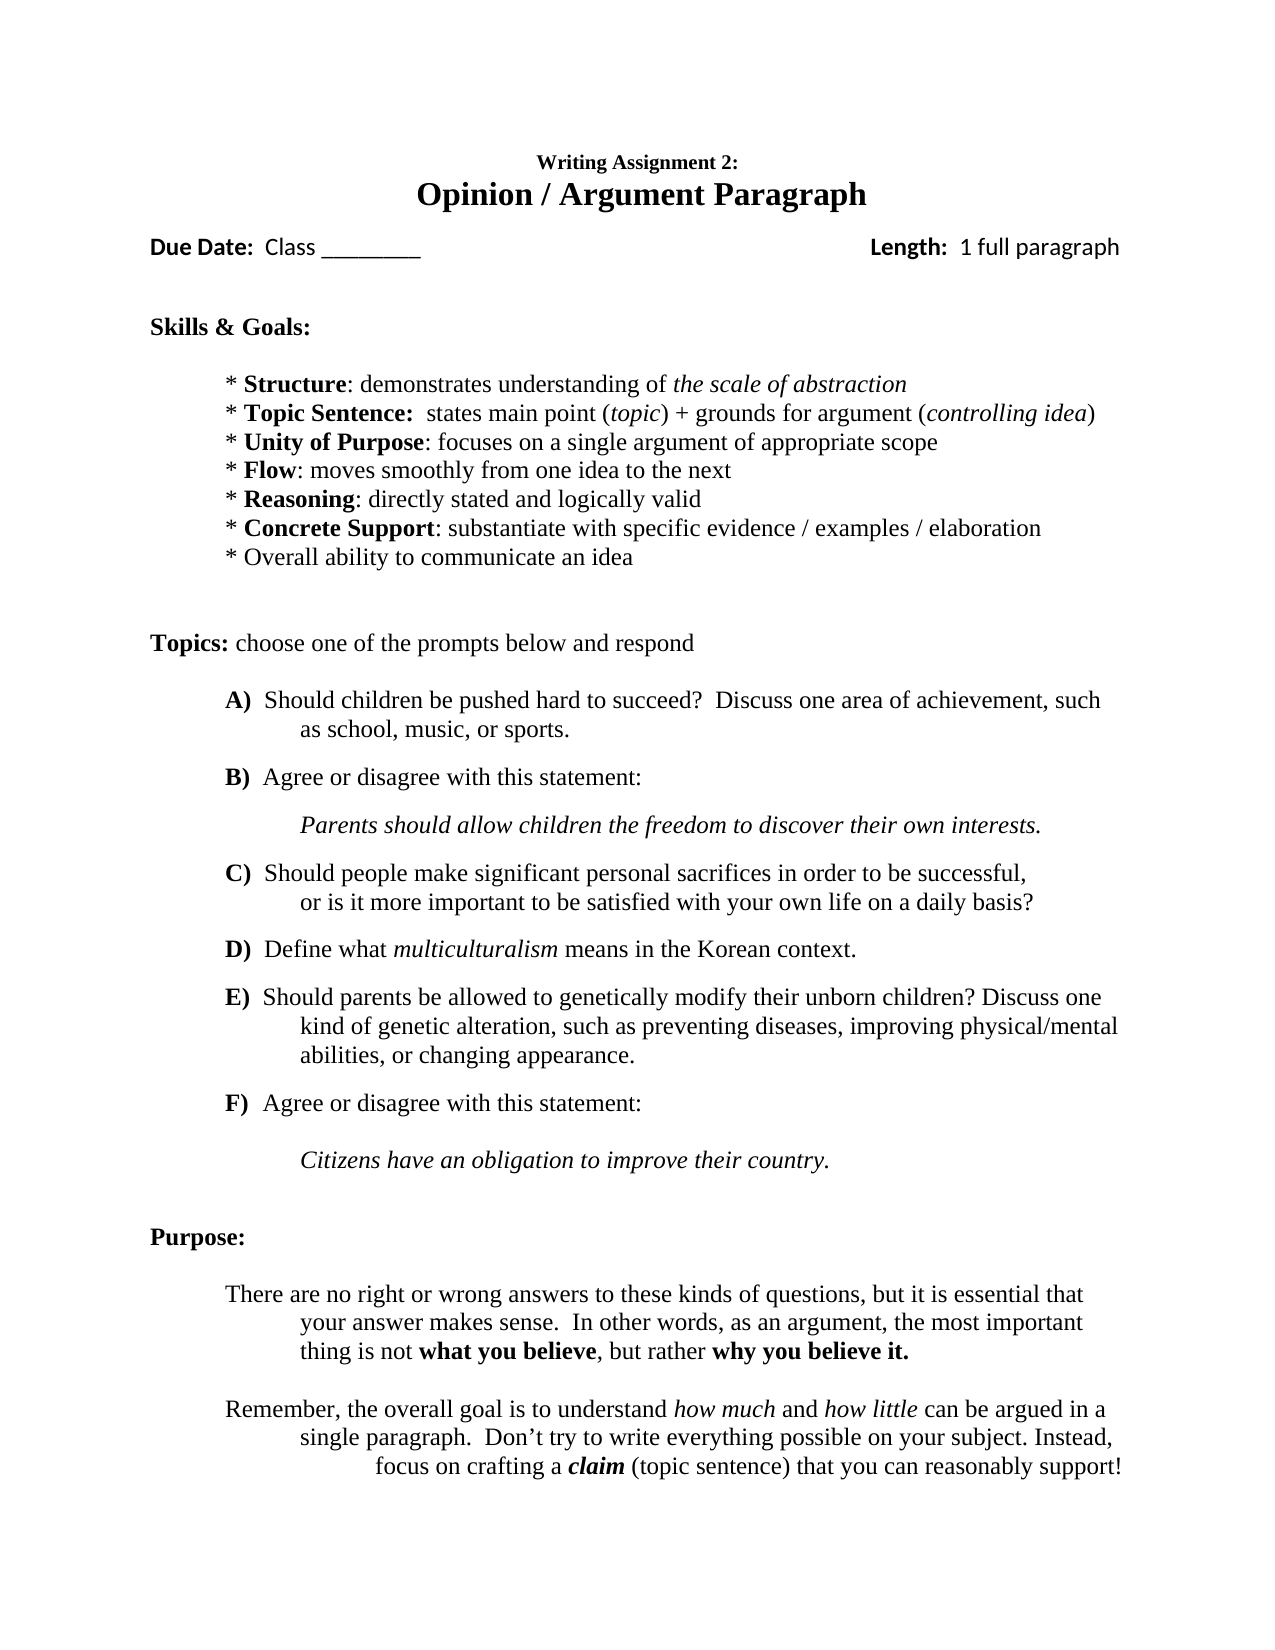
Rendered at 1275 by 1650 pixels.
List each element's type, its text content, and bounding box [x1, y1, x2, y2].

text C) Should people make significant personal sacrifices in order to be successful, [150, 858, 1125, 887]
text Citizens have an obligation to improve their country. [225, 1145, 1125, 1174]
list Should parents be allowed to genetically modify their unborn children? Discuss one [225, 982, 1125, 1011]
text * Overall ability to communicate an idea [150, 542, 1125, 570]
text your answer makes sense. In other words, as an argument, the most important [150, 1307, 1125, 1336]
text * Reasoning: directly stated and logically valid [150, 484, 1125, 513]
text or is it more important to be satisfied with your own life on a daily basis? [225, 887, 1125, 915]
text * Structure: demonstrates understanding of the scale of abstraction [150, 369, 1125, 398]
text * Concrete Support: substantiate with specific evidence / examples / elaboration [150, 513, 1125, 542]
text There are no right or wrong answers to these kinds of questions, but it is essential that [150, 1279, 1125, 1307]
text Remember, the overall goal is to understand how much and how little can be argued in a [150, 1394, 1125, 1422]
text A) Should children be pushed hard to succeed? Discuss one area of achievement, such [150, 685, 1125, 714]
text single paragraph. Don’t try to write everything possible on your subject. Instead, focus on crafting a claim (topic sentence) that you can reasonably support! [150, 1422, 1125, 1480]
text D) Define what multiculturalism means in the Korean context. [150, 934, 1125, 963]
text Due Date: Class ________ Length: 1 full paragraph [150, 232, 1125, 262]
text Topics: choose one of the prompts below and respond [150, 628, 1125, 657]
text Skills & Goals: [150, 312, 1125, 340]
text * Flow: moves smoothly from one idea to the next [150, 455, 1125, 484]
text * Unity of Purpose: focuses on a single argument of appropriate scope [150, 427, 1125, 455]
text thing is not what you believe, but rather why you believe it. [150, 1336, 1125, 1365]
text Writing Assignment 2: [150, 150, 1125, 174]
text Purpose: [150, 1222, 1125, 1251]
text B) Agree or disagree with this statement: [150, 762, 1125, 791]
text * Topic Sentence: states main point (topic) + grounds for argument (controlling idea) [225, 398, 1125, 427]
text kind of genetic alteration, such as preventing diseases, improving physical/mental abilities, or changing appearance. [300, 1011, 1125, 1069]
text as school, music, or sports. [150, 714, 1125, 743]
text Parents should allow children the freedom to discover their own interests. [150, 810, 1125, 839]
text Opinion / Argument Paragraph [150, 174, 1125, 212]
list Agree or disagree with this statement: [225, 1088, 1125, 1117]
